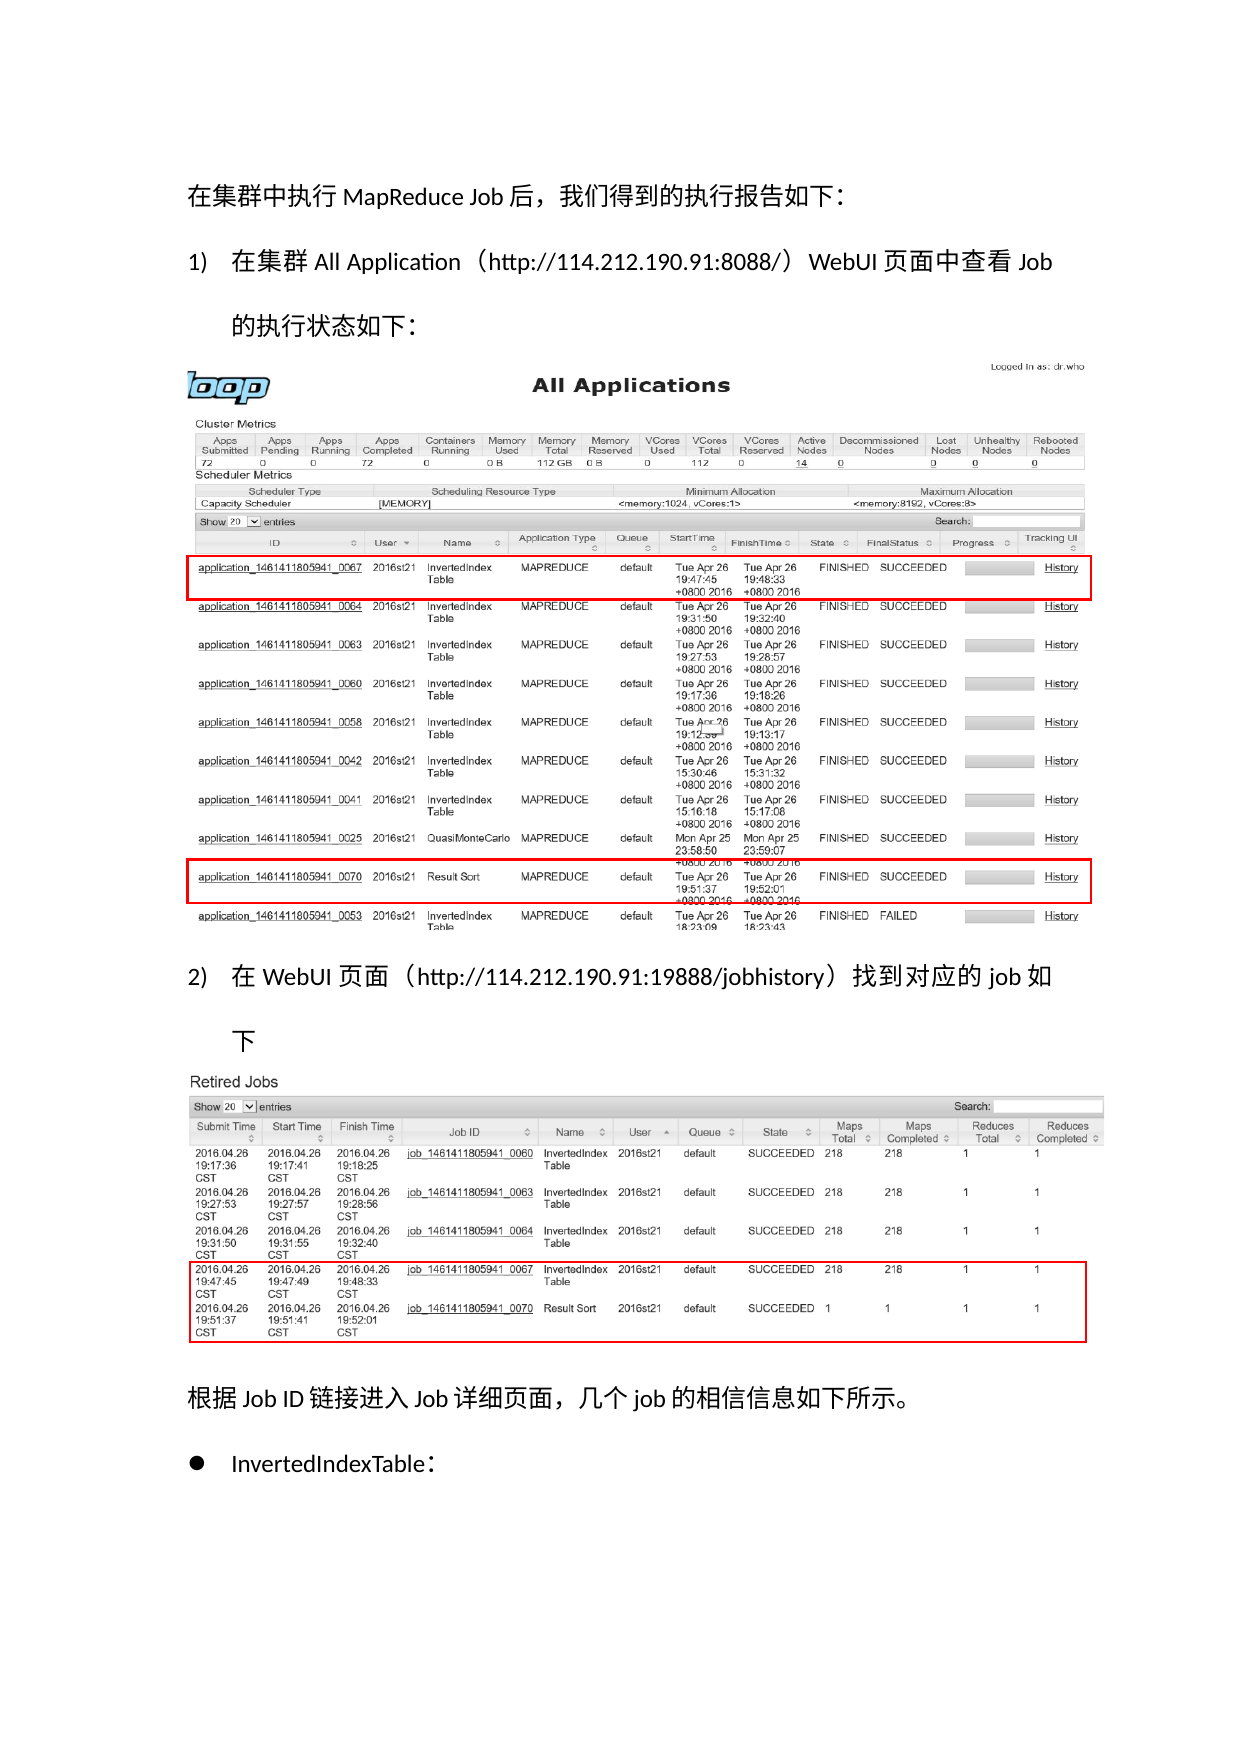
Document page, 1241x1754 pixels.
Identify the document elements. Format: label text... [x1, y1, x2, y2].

text 根据Job ID链接进入Job详细页面，几个job的相信信息如下所示。 [187, 1364, 1053, 1429]
picture [187, 357, 1089, 555]
list 在集群All Application（http://114.212.190.91:8088/）WebUI页面中查看Job的执行状态如下： [187, 227, 1053, 357]
picture [187, 904, 1089, 930]
list 在WebUI页面（http://114.212.190.91:19888/jobhistory）找到对应的job如下 [187, 942, 1053, 1072]
picture [187, 601, 1089, 858]
picture [189, 861, 1089, 902]
list InvertedIndexTable： [187, 1429, 1053, 1494]
picture [187, 1072, 1105, 1349]
picture [189, 557, 1089, 598]
text 在集群中执行MapReduce Job后，我们得到的执行报告如下： [187, 162, 1053, 227]
